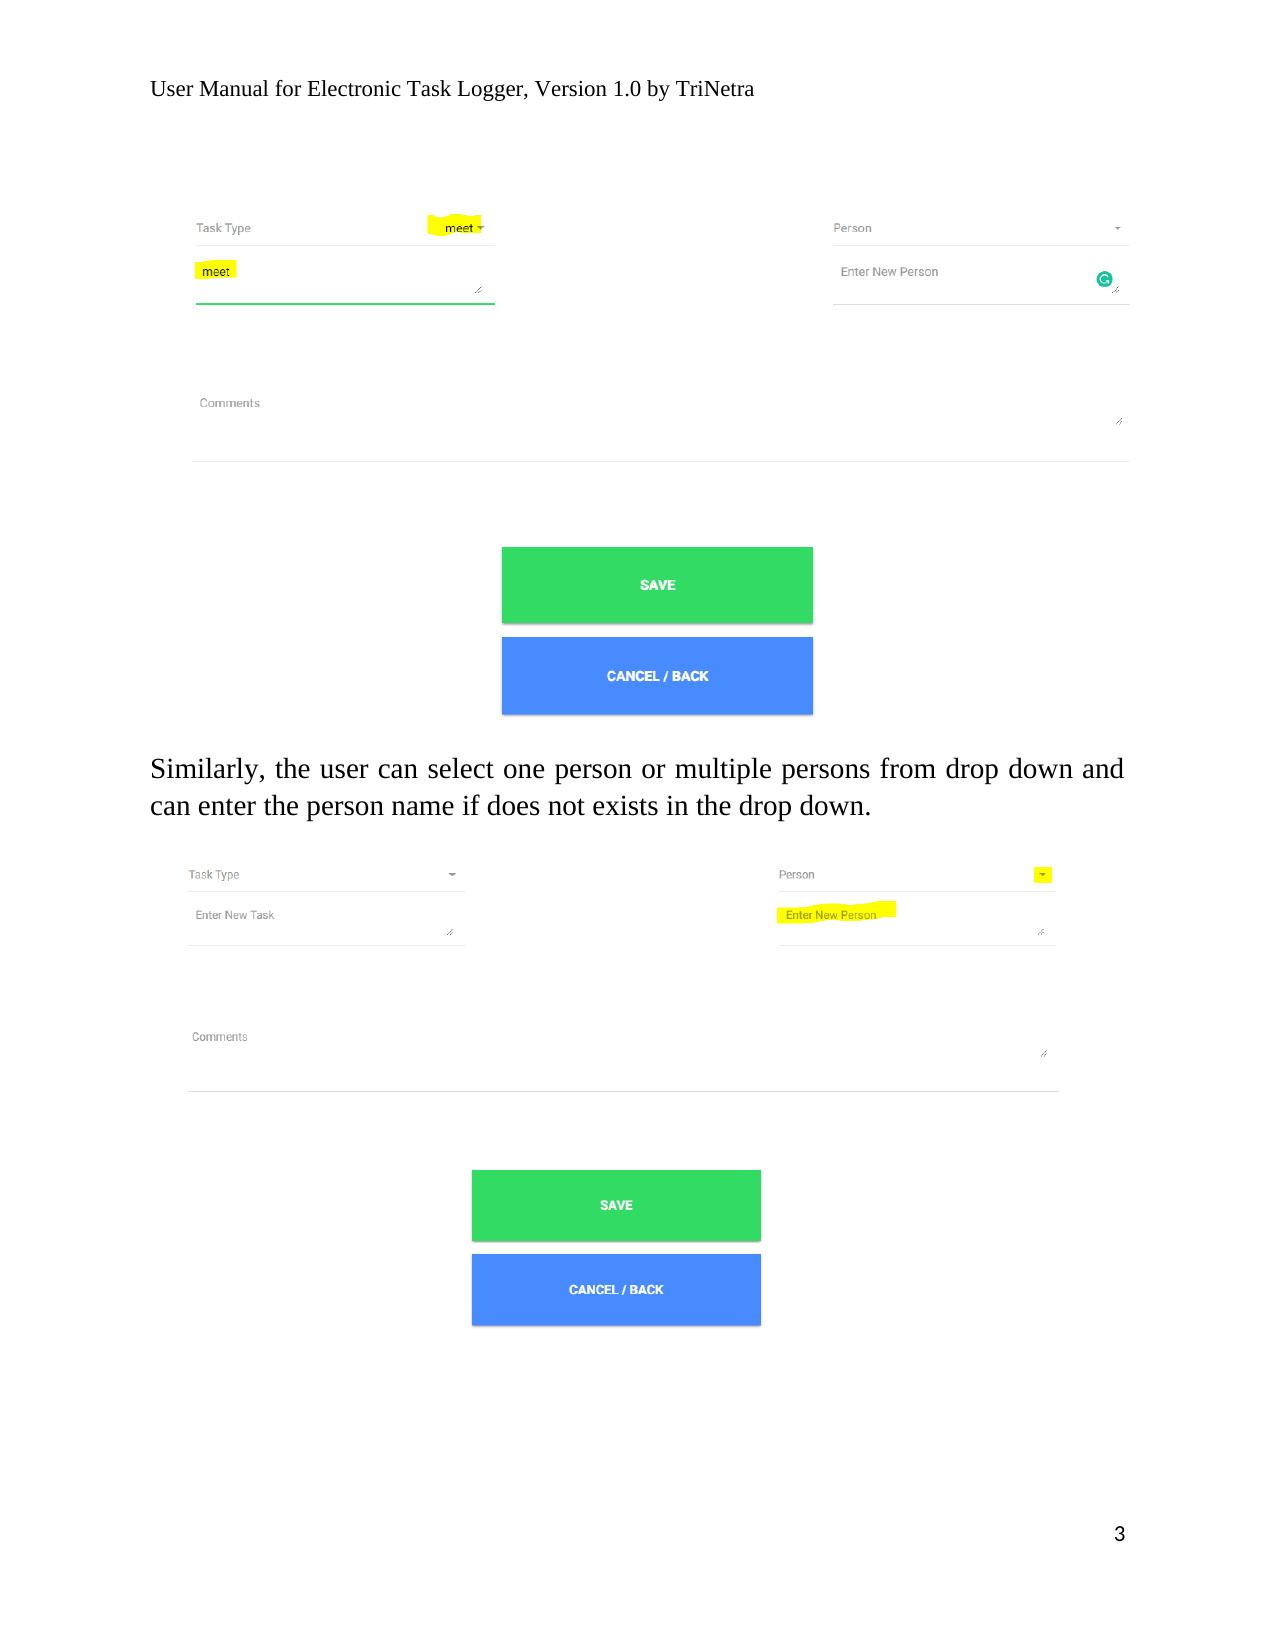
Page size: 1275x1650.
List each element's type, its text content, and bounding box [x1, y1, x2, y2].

text Similarly, the user can select one person or multiple persons from drop down and can enter the person name if does not exists in the drop down. [150, 752, 1125, 821]
picture [187, 840, 1067, 1354]
picture [187, 150, 1130, 733]
